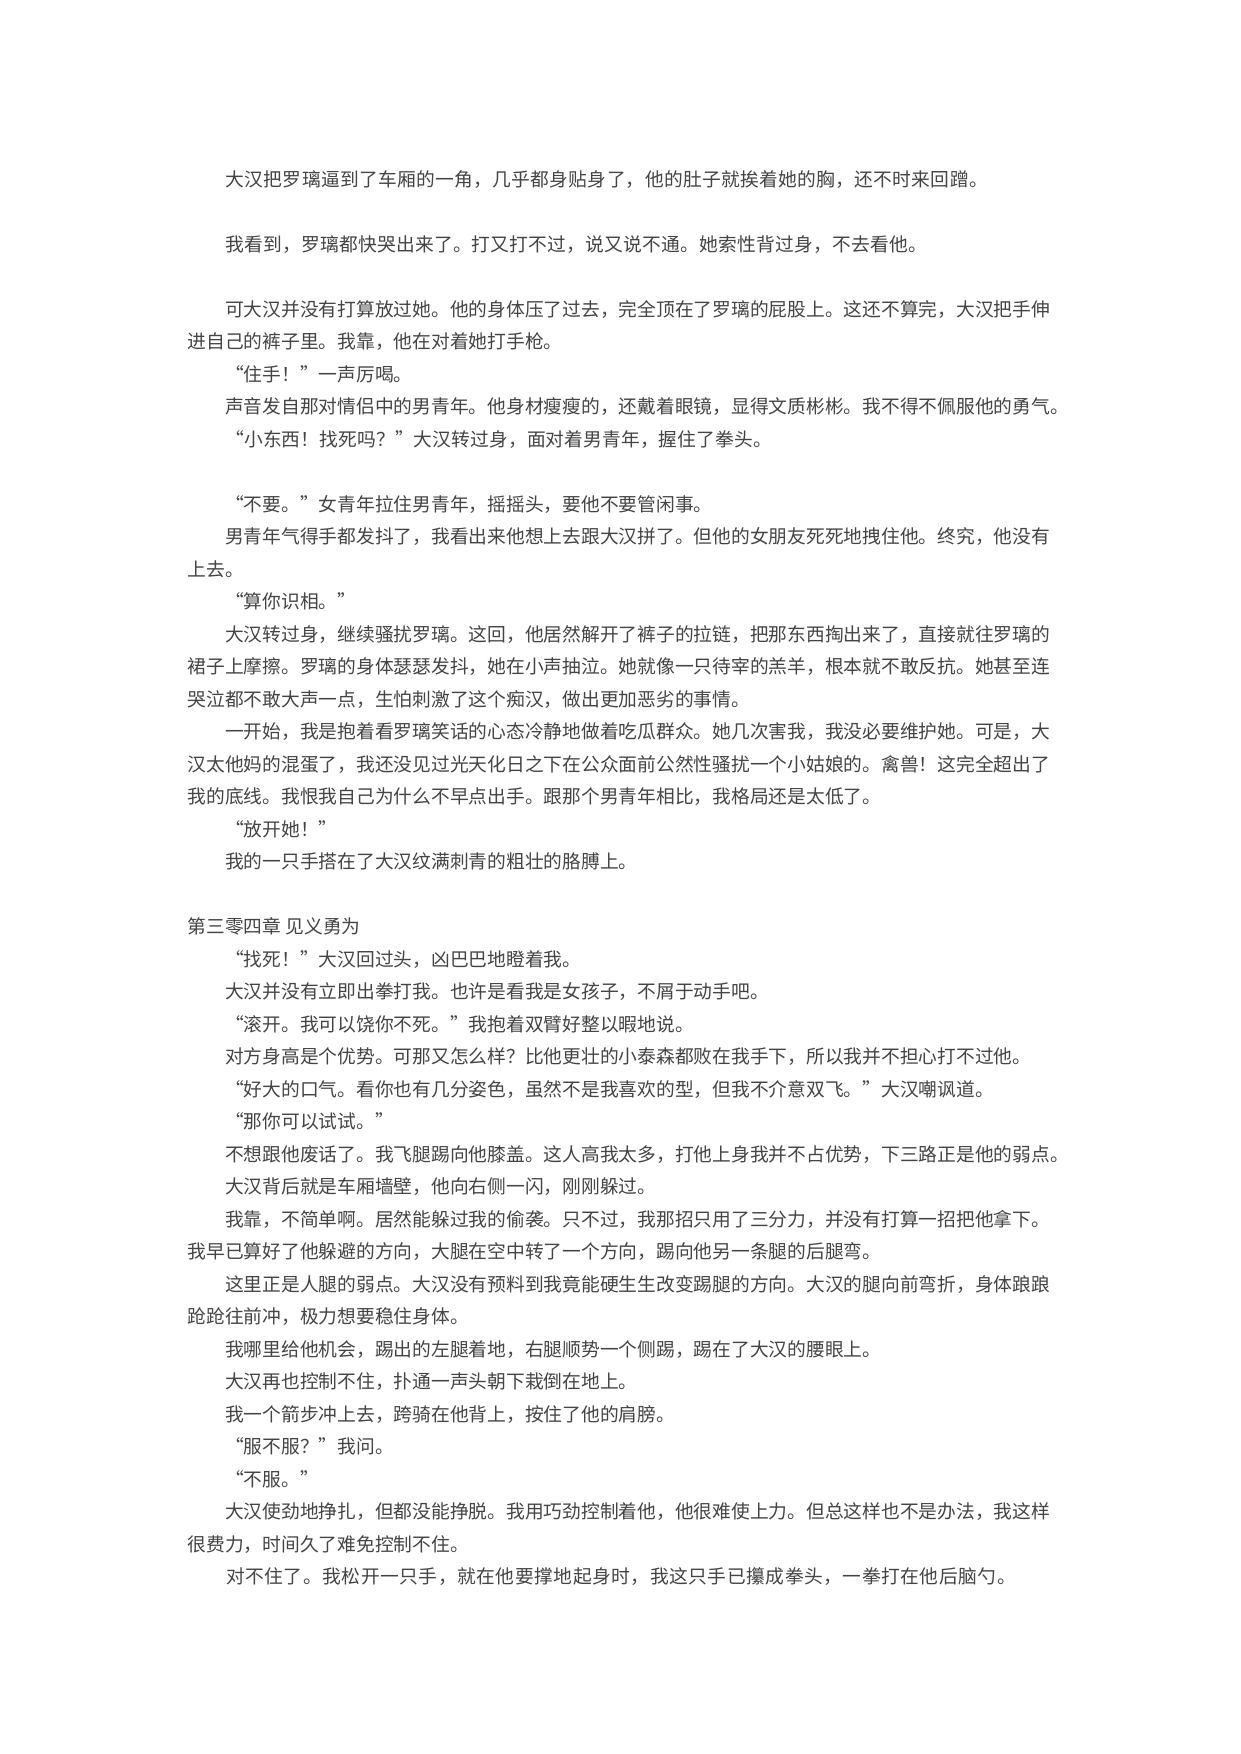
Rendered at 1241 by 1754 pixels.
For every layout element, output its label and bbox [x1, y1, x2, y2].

text [187, 162, 1053, 1592]
